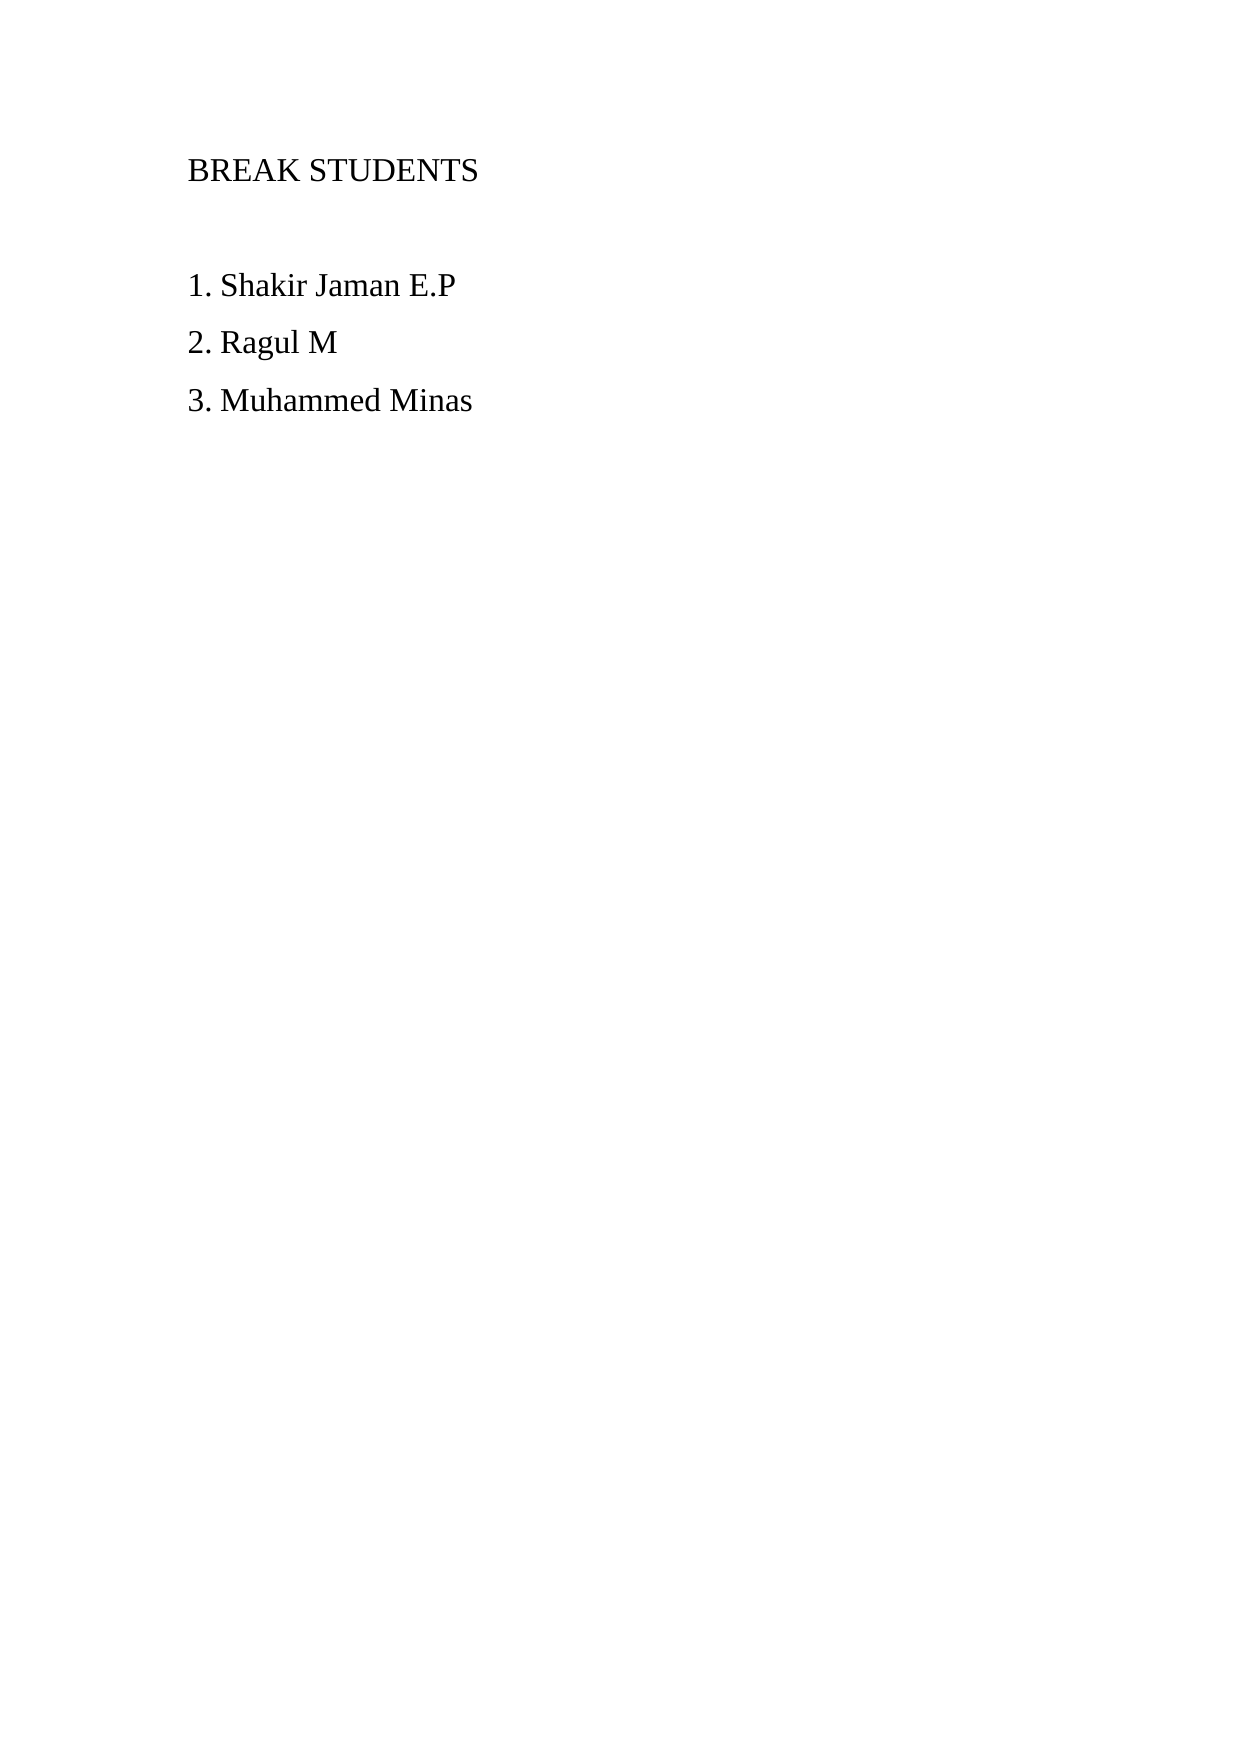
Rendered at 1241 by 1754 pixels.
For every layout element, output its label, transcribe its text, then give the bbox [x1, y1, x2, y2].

text BREAK STUDENTS [187, 150, 1053, 188]
list Shakir Jaman E.P [187, 265, 1053, 303]
list Muhammed Minas [187, 380, 1053, 418]
list Ragul M [187, 322, 1053, 361]
